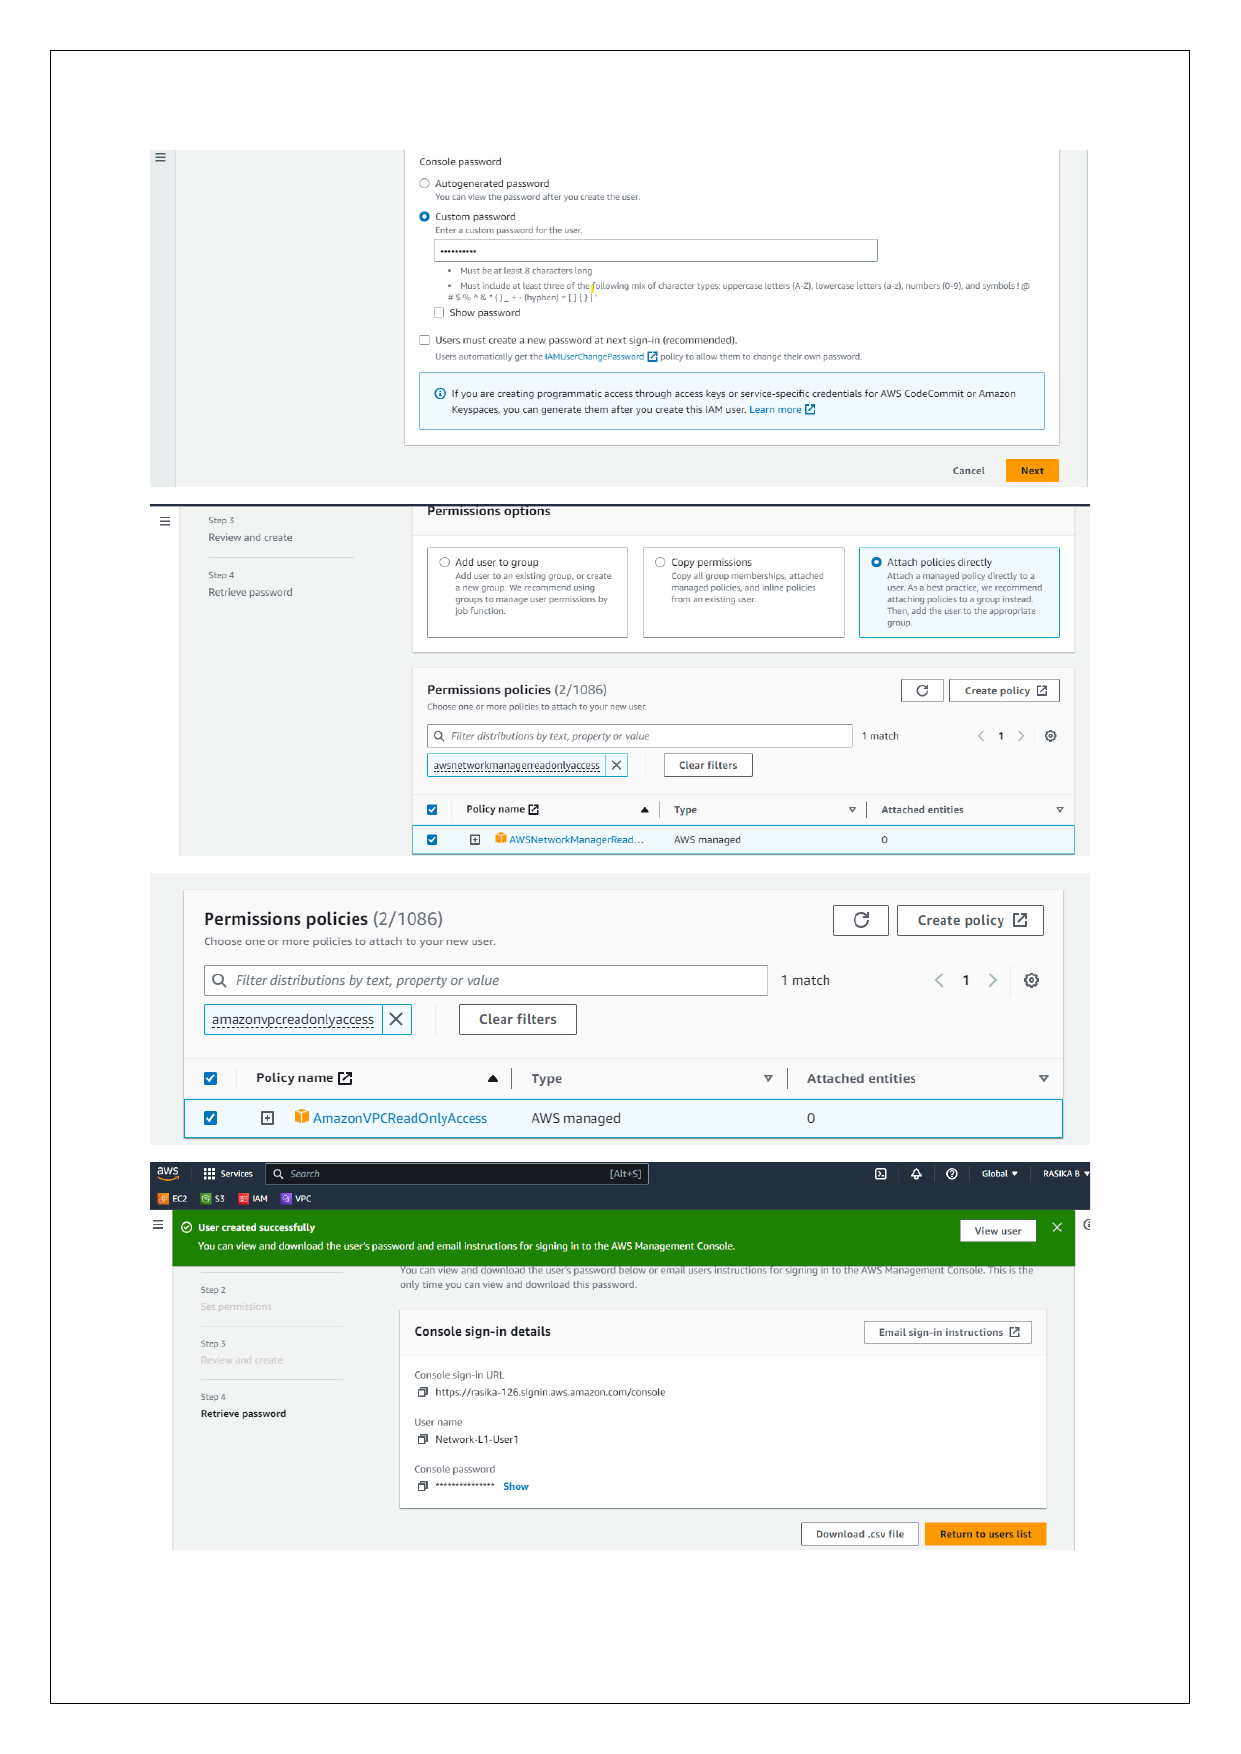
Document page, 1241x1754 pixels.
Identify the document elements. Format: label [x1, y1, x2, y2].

picture [150, 504, 1091, 856]
picture [150, 873, 1091, 1145]
picture [150, 150, 1091, 487]
picture [150, 1162, 1091, 1550]
